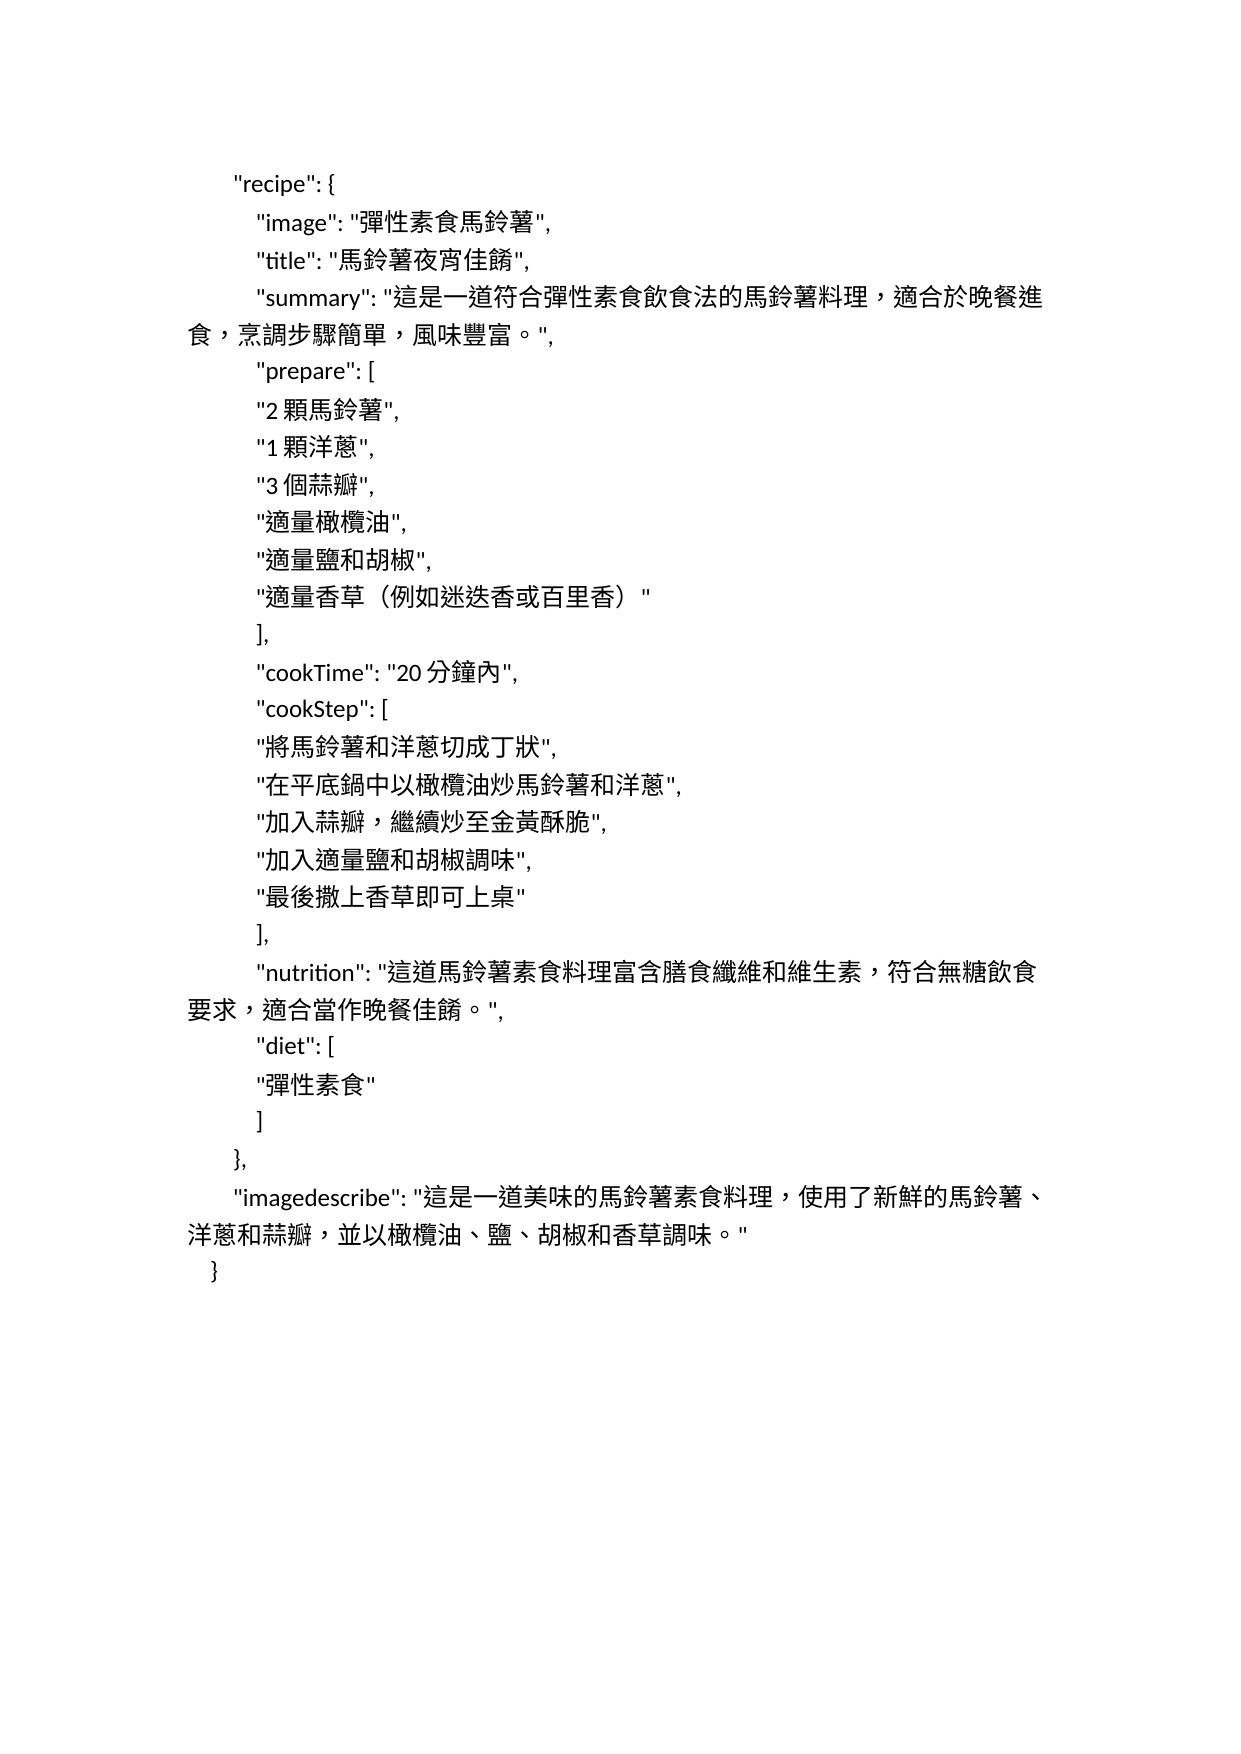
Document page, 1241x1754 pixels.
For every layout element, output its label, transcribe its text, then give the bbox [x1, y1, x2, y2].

text "cookTime": "20分鐘內", [187, 652, 1053, 689]
text "3個蒜瓣", [187, 464, 1053, 502]
text "2顆馬鈴薯", [187, 389, 1053, 427]
text "image": "彈性素食馬鈴薯", [187, 202, 1053, 239]
text "彈性素食" [187, 1064, 1053, 1102]
text ] [187, 1102, 1053, 1139]
text ], [187, 914, 1053, 952]
text "diet": [ [187, 1027, 1053, 1064]
text "recipe": { [187, 164, 1053, 202]
text } [187, 1252, 1053, 1289]
text ], [187, 614, 1053, 652]
text "title": "馬鈴薯夜宵佳餚", [187, 239, 1053, 277]
text }, [187, 1139, 1053, 1177]
text "cookStep": [ [187, 689, 1053, 727]
text "最後撒上香草即可上桌" [187, 877, 1053, 914]
text "1顆洋蔥", [187, 427, 1053, 464]
text "適量香草（例如迷迭香或百里香）" [187, 577, 1053, 614]
text "加入適量鹽和胡椒調味", [187, 839, 1053, 877]
text "imagedescribe": "這是一道美味的馬鈴薯素食料理，使用了新鮮的馬鈴薯、洋蔥和蒜瓣，並以橄欖油、鹽、胡椒和香草調味。" [187, 1177, 1053, 1252]
text "prepare": [ [187, 352, 1053, 389]
text "nutrition": "這道馬鈴薯素食料理富含膳食纖維和維生素，符合無糖飲食要求，適合當作晚餐佳餚。", [187, 952, 1053, 1027]
text "適量橄欖油", [187, 502, 1053, 539]
text "summary": "這是一道符合彈性素食飲食法的馬鈴薯料理，適合於晚餐進食，烹調步驟簡單，風味豐富。", [187, 277, 1053, 352]
text "適量鹽和胡椒", [187, 539, 1053, 577]
text "加入蒜瓣，繼續炒至金黃酥脆", [187, 802, 1053, 839]
text "將馬鈴薯和洋蔥切成丁狀", [187, 727, 1053, 764]
text "在平底鍋中以橄欖油炒馬鈴薯和洋蔥", [187, 764, 1053, 802]
